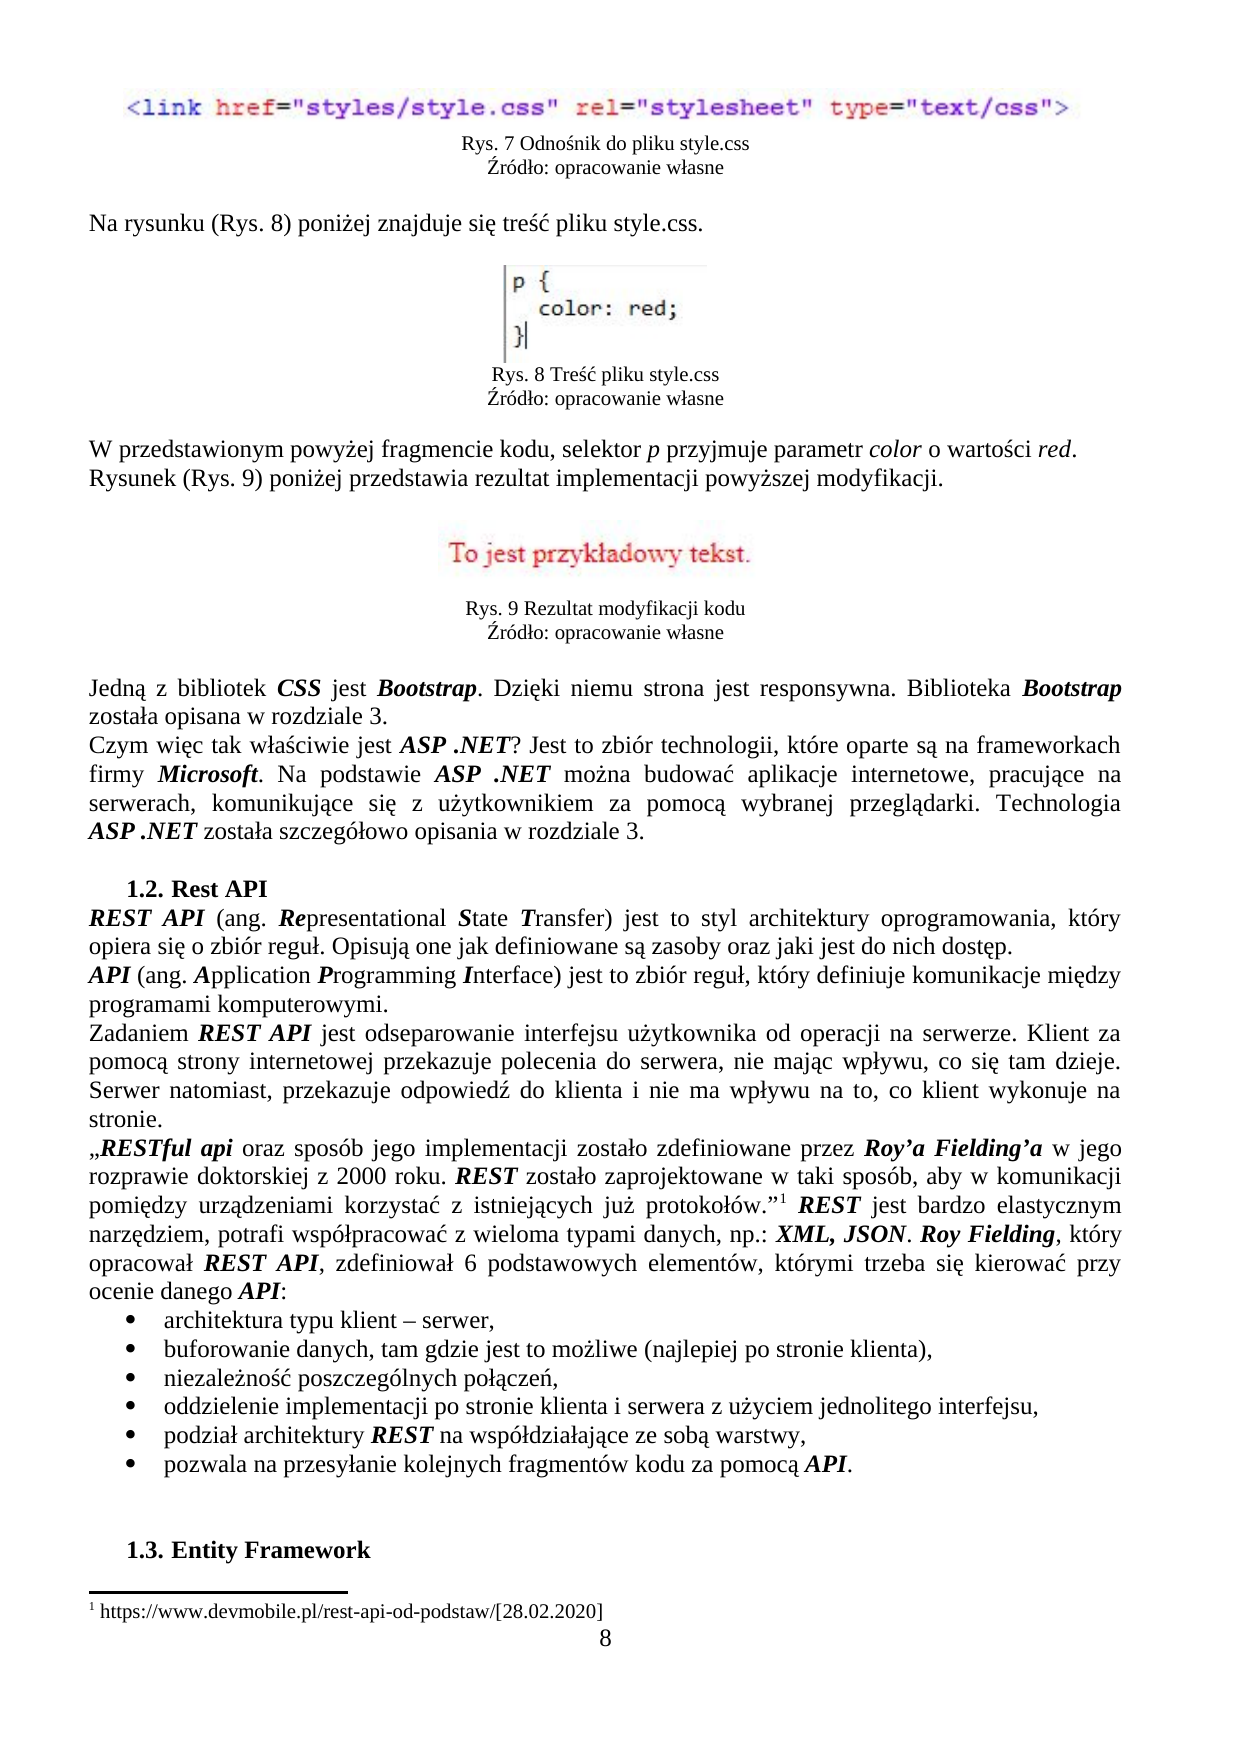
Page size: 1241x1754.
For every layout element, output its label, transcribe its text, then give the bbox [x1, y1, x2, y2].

text API (ang. Application Programming Interface) jest to zbiór reguł, który definiuje komunikacje między programami komputerowymi. [89, 960, 1122, 1018]
list Entity Framework [126, 1535, 1122, 1564]
text Rys. 7 Odnośnik do pliku style.css [89, 131, 1122, 155]
list Rest API [126, 874, 1122, 903]
list oddzielenie implementacji po stronie klienta i serwera z użyciem jednolitego interfejsu, [126, 1391, 1122, 1420]
text Jedną z bibliotek CSS jest Bootstrap. Dzięki niemu strona jest responsywna. Biblioteka Bootstrap została opisana w rozdziale 3. [89, 673, 1122, 730]
text Źródło: opracowanie własne [89, 155, 1122, 179]
list niezależność poszczególnych połączeń, [126, 1363, 1122, 1391]
text Źródło: opracowanie własne [89, 386, 1122, 410]
text W przedstawionym powyżej fragmencie kodu, selektor p przyjmuje parametr color o wartości red. [89, 434, 1122, 463]
text Rys. 8 Treść pliku style.css [89, 362, 1122, 386]
text Rysunek (Rys. 9) poniżej przedstawia rezultat implementacji powyższej modyfikacji. [89, 463, 1122, 492]
list pozwala na przesyłanie kolejnych fragmentów kodu za pomocą API. [126, 1449, 1122, 1478]
text Zadaniem REST API jest odseparowanie interfejsu użytkownika od operacji na serwerze. Klient za pomocą strony internetowej przekazuje polecenia do serwera, nie mając wpływu, co się tam dzieje. Serwer natomiast, przekazuje odpowiedź do klienta i nie ma wpływu na to, co klient wykonuje na stronie. [89, 1018, 1122, 1133]
text Rys. 9 Rezultat modyfikacji kodu [89, 596, 1122, 620]
picture [503, 265, 707, 363]
list architektura typu klient – serwer, [126, 1305, 1122, 1334]
list podział architektury REST na współdziałające ze sobą warstwy, [126, 1420, 1122, 1449]
text Czym więc tak właściwie jest ASP .NET? Jest to zbiór technologii, które oparte są na frameworkach firmy Microsoft. Na podstawie ASP .NET można budować aplikacje internetowe, pracujące na serwerach, komunikujące się z użytkownikiem za pomocą wybranej przeglądarki. Technologia ASP .NET została szczegółowo opisania w rozdziale 3. [89, 730, 1122, 845]
text REST API (ang. Representational State Transfer) jest to styl architektury oprogramowania, który opiera się o zbiór reguł. Opisują one jak definiowane są zasoby oraz jaki jest do nich dostęp. [89, 903, 1122, 960]
list buforowanie danych, tam gdzie jest to możliwe (najlepiej po stronie klienta), [126, 1334, 1122, 1363]
picture [123, 88, 1088, 131]
text Na rysunku (Rys. 8) poniżej znajduje się treść pliku style.css. [89, 208, 1122, 237]
text Źródło: opracowanie własne [89, 620, 1122, 644]
picture [438, 520, 772, 596]
text „RESTful api oraz sposób jego implementacji zostało zdefiniowane przez Roy’a Fielding’a w jego rozprawie doktorskiej z 2000 roku. REST zostało zaprojektowane w taki sposób, aby w komunikacji pomiędzy urządzeniami korzystać z istniejących już protokołów.” REST jest bardzo elastycznym narzędziem, potrafi współpracować z wieloma typami danych, np.: XML, JSON. Roy Fielding, który opracował REST API, zdefiniował 6 podstawowych elementów, którymi trzeba się kierować przy ocenie danego API: [89, 1133, 1122, 1305]
